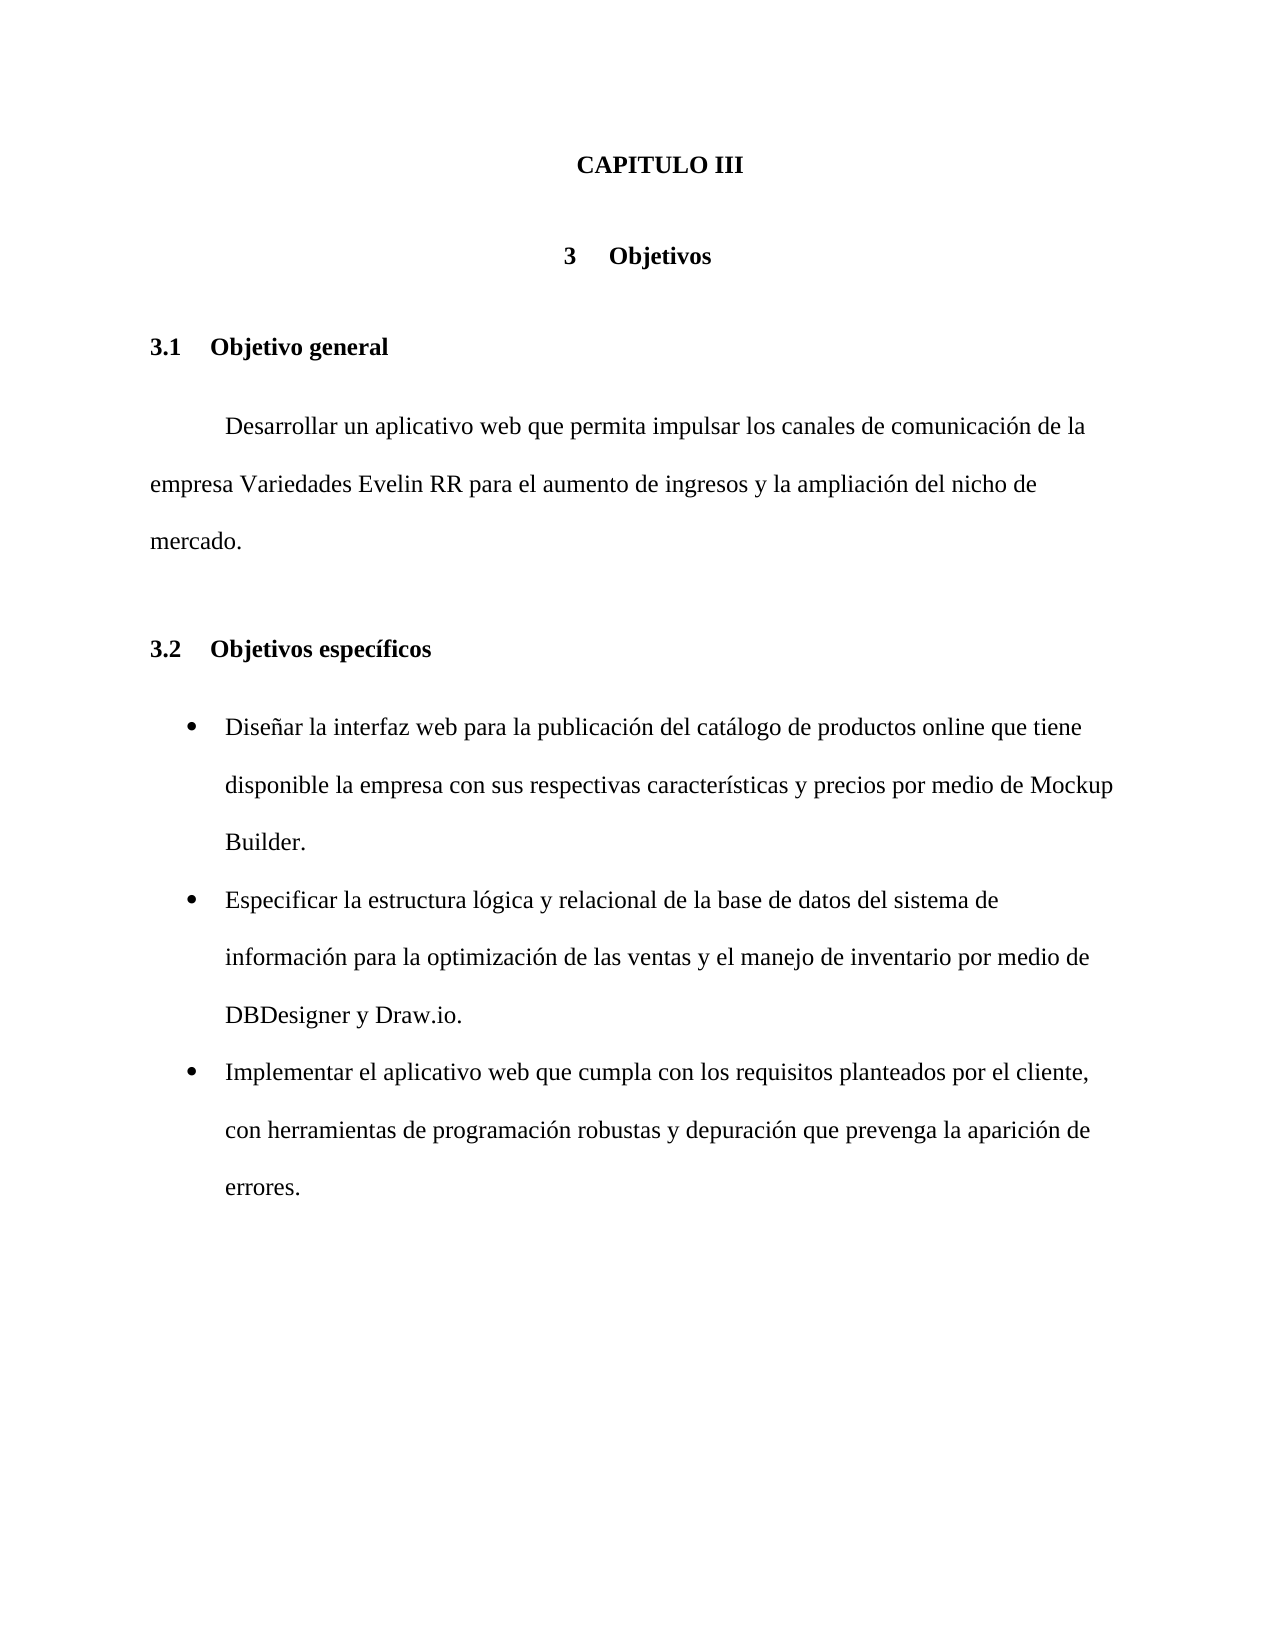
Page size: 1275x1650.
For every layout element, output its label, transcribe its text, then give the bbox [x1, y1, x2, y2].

subtitle Objetivos [150, 241, 1125, 270]
subtitle CAPITULO III [195, 150, 1125, 179]
list Implementar el aplicativo web que cumpla con los requisitos planteados por el cliente, con herramientas de programación robustas y depuración que prevenga la aparición de errores. [187, 1057, 1125, 1201]
subtitle Objetivo general [150, 332, 1125, 361]
subtitle Objetivos específicos [150, 634, 1125, 662]
list Especificar la estructura lógica y relacional de la base de datos del sistema de información para la optimización de las ventas y el manejo de inventario por medio de DBDesigner y Draw.io. [187, 885, 1125, 1029]
text Desarrollar un aplicativo web que permita impulsar los canales de comunicación de la empresa Variedades Evelin RR para el aumento de ingresos y la ampliación del nicho de mercado. [150, 411, 1125, 555]
list Diseñar la interfaz web para la publicación del catálogo de productos online que tiene disponible la empresa con sus respectivas características y precios por medio de Mockup Builder. [187, 712, 1125, 856]
